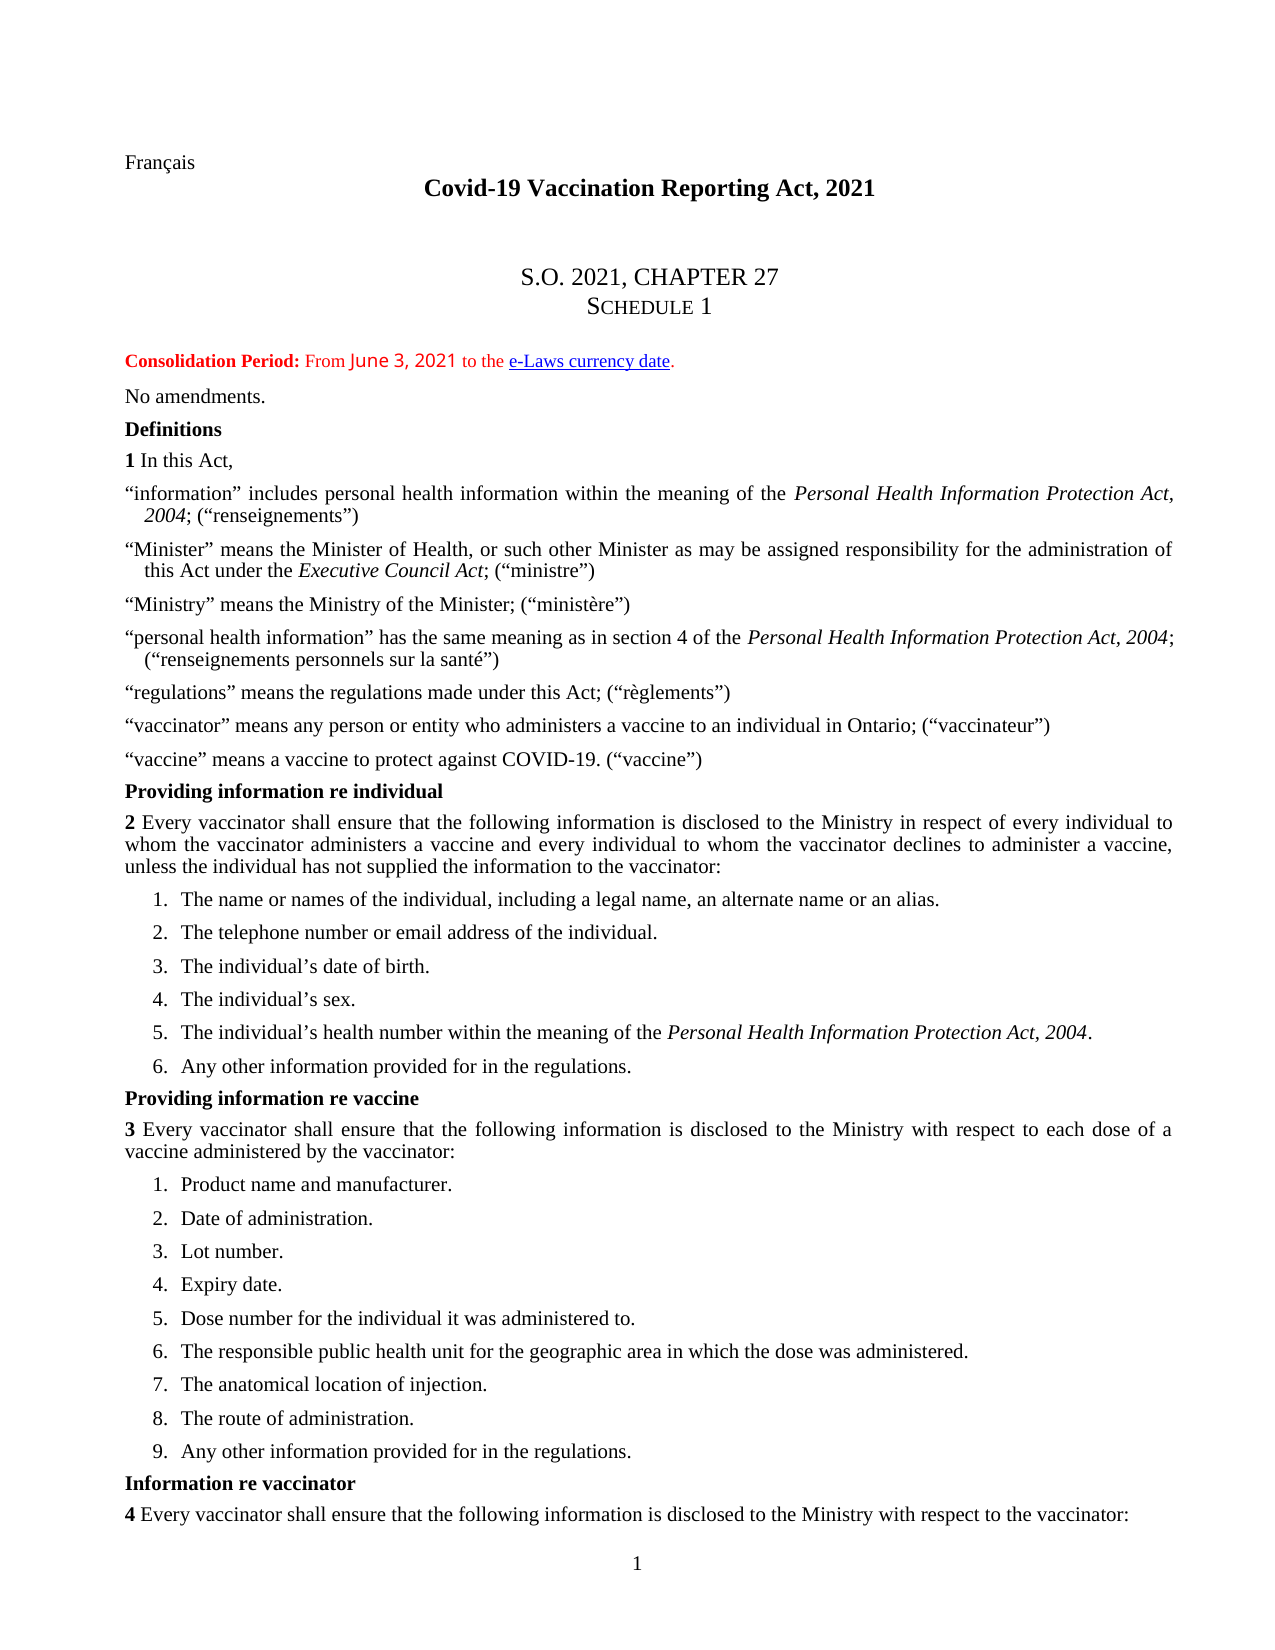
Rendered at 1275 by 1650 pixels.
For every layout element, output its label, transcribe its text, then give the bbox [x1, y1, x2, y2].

text 4. The individual’s sex. [124, 989, 1174, 1011]
text 6. Any other information provided for in the regulations. [124, 1056, 1174, 1077]
text Providing information re individual [124, 783, 1174, 802]
text No amendments. [124, 384, 1174, 408]
text “vaccine” means a vaccine to protect against COVID-19. (“vaccine”) [124, 749, 1174, 771]
text 5. The individual’s health number within the meaning of the Personal Health Information Protection Act, 2004. [124, 1022, 1174, 1044]
text S.o. 2021, chapter 27 Schedule 1 [124, 262, 1174, 320]
text 1 In this Act, [124, 450, 1174, 472]
text 6. The responsible public health unit for the geographic area in which the dose was administered. [124, 1341, 1174, 1363]
text “Minister” means the Minister of Health, or such other Minister as may be assigned responsibility for the administration of this Act under the Executive Council Act; (“ministre”) [124, 538, 1174, 582]
text 5. Dose number for the individual it was administered to. [124, 1308, 1174, 1329]
text 3. Lot number. [124, 1241, 1174, 1263]
text 8. The route of administration. [124, 1408, 1174, 1429]
text 2. The telephone number or email address of the individual. [124, 922, 1174, 944]
title Covid-19 Vaccination Reporting Act, 2021 [124, 174, 1174, 202]
text 3. The individual’s date of birth. [124, 956, 1174, 977]
text Français [124, 150, 1174, 174]
text Information re vaccinator [124, 1475, 1174, 1494]
text 2. Date of administration. [124, 1208, 1174, 1229]
text 3 Every vaccinator shall ensure that the following information is disclosed to the Ministry with respect to each dose of a vaccine administered by the vaccinator: [124, 1119, 1174, 1163]
text 1. The name or names of the individual, including a legal name, an alternate name or an alias. [124, 889, 1174, 911]
text 2 Every vaccinator shall ensure that the following information is disclosed to the Ministry in respect of every individual to whom the vaccinator administers a vaccine and every individual to whom the vaccinator declines to administer a vaccine, unless the individual has not supplied the information to the vaccinator: [124, 812, 1174, 877]
text “regulations” means the regulations made under this Act; (“règlements”) [124, 682, 1174, 704]
text Providing information re vaccine [124, 1090, 1174, 1109]
text 1. Product name and manufacturer. [124, 1174, 1174, 1196]
text “vaccinator” means any person or entity who administers a vaccine to an individual in Ontario; (“vaccinateur”) [124, 715, 1174, 737]
text Consolidation Period: From June 3, 2021 to the e-Laws currency date. [124, 352, 1174, 372]
text “Ministry” means the Ministry of the Minister; (“ministère”) [124, 594, 1174, 615]
text 9. Any other information provided for in the regulations. [124, 1441, 1174, 1463]
text “information” includes personal health information within the meaning of the Personal Health Information Protection Act, 2004; (“renseignements”) [124, 483, 1174, 527]
text 4. Expiry date. [124, 1274, 1174, 1296]
text “personal health information” has the same meaning as in section 4 of the Personal Health Information Protection Act, 2004; (“renseignements personnels sur la santé”) [124, 627, 1174, 671]
text 4 Every vaccinator shall ensure that the following information is disclosed to the Ministry with respect to the vaccinator: [124, 1504, 1174, 1526]
text Definitions [124, 421, 1174, 440]
text 7. The anatomical location of injection. [124, 1374, 1174, 1396]
